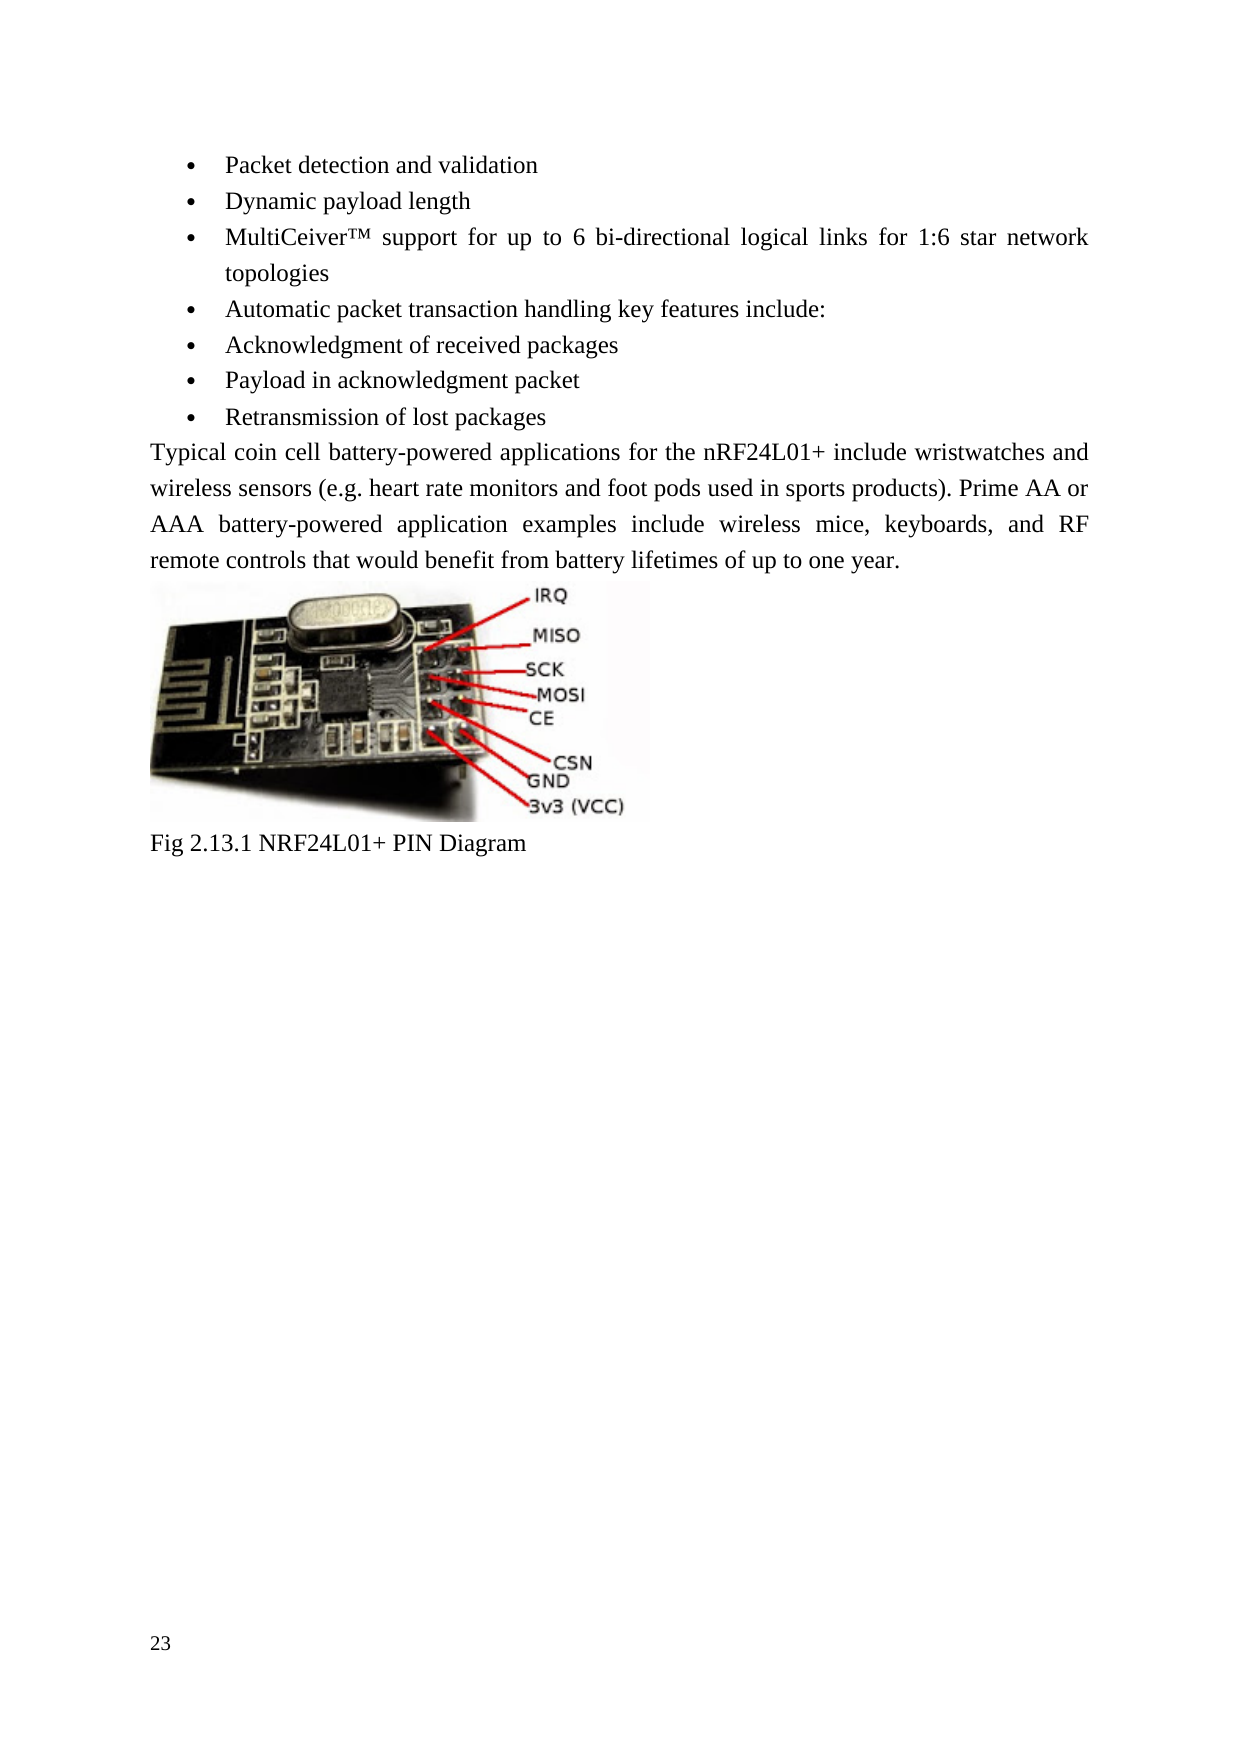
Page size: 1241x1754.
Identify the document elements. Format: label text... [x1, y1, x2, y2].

text Typical coin cell battery-powered applications for the nRF24L01+ include wristwatches and wireless sensors (e.g. heart rate monitors and foot pods used in sports products). Prime AA or AAA battery-powered application examples include wireless mice, keyboards, and RF remote controls that would benefit from battery lifetimes of up to one year. [150, 437, 1090, 574]
list Automatic packet transaction handling key features include: [187, 294, 1090, 322]
list Acknowledgment of received packages [187, 330, 1090, 358]
list Payload in acknowledgment packet [187, 366, 1090, 394]
list Packet detection and validation [187, 150, 1090, 179]
list Dynamic payload length [187, 186, 1090, 215]
picture [150, 581, 650, 822]
text Fig 2.13.1 NRF24L01+ PIN Diagram [150, 828, 1090, 857]
list Retransmission of lost packages [187, 402, 1090, 430]
list MultiCeiver™ support for up to 6 bi-directional logical links for 1:6 star network topologies [187, 222, 1090, 287]
